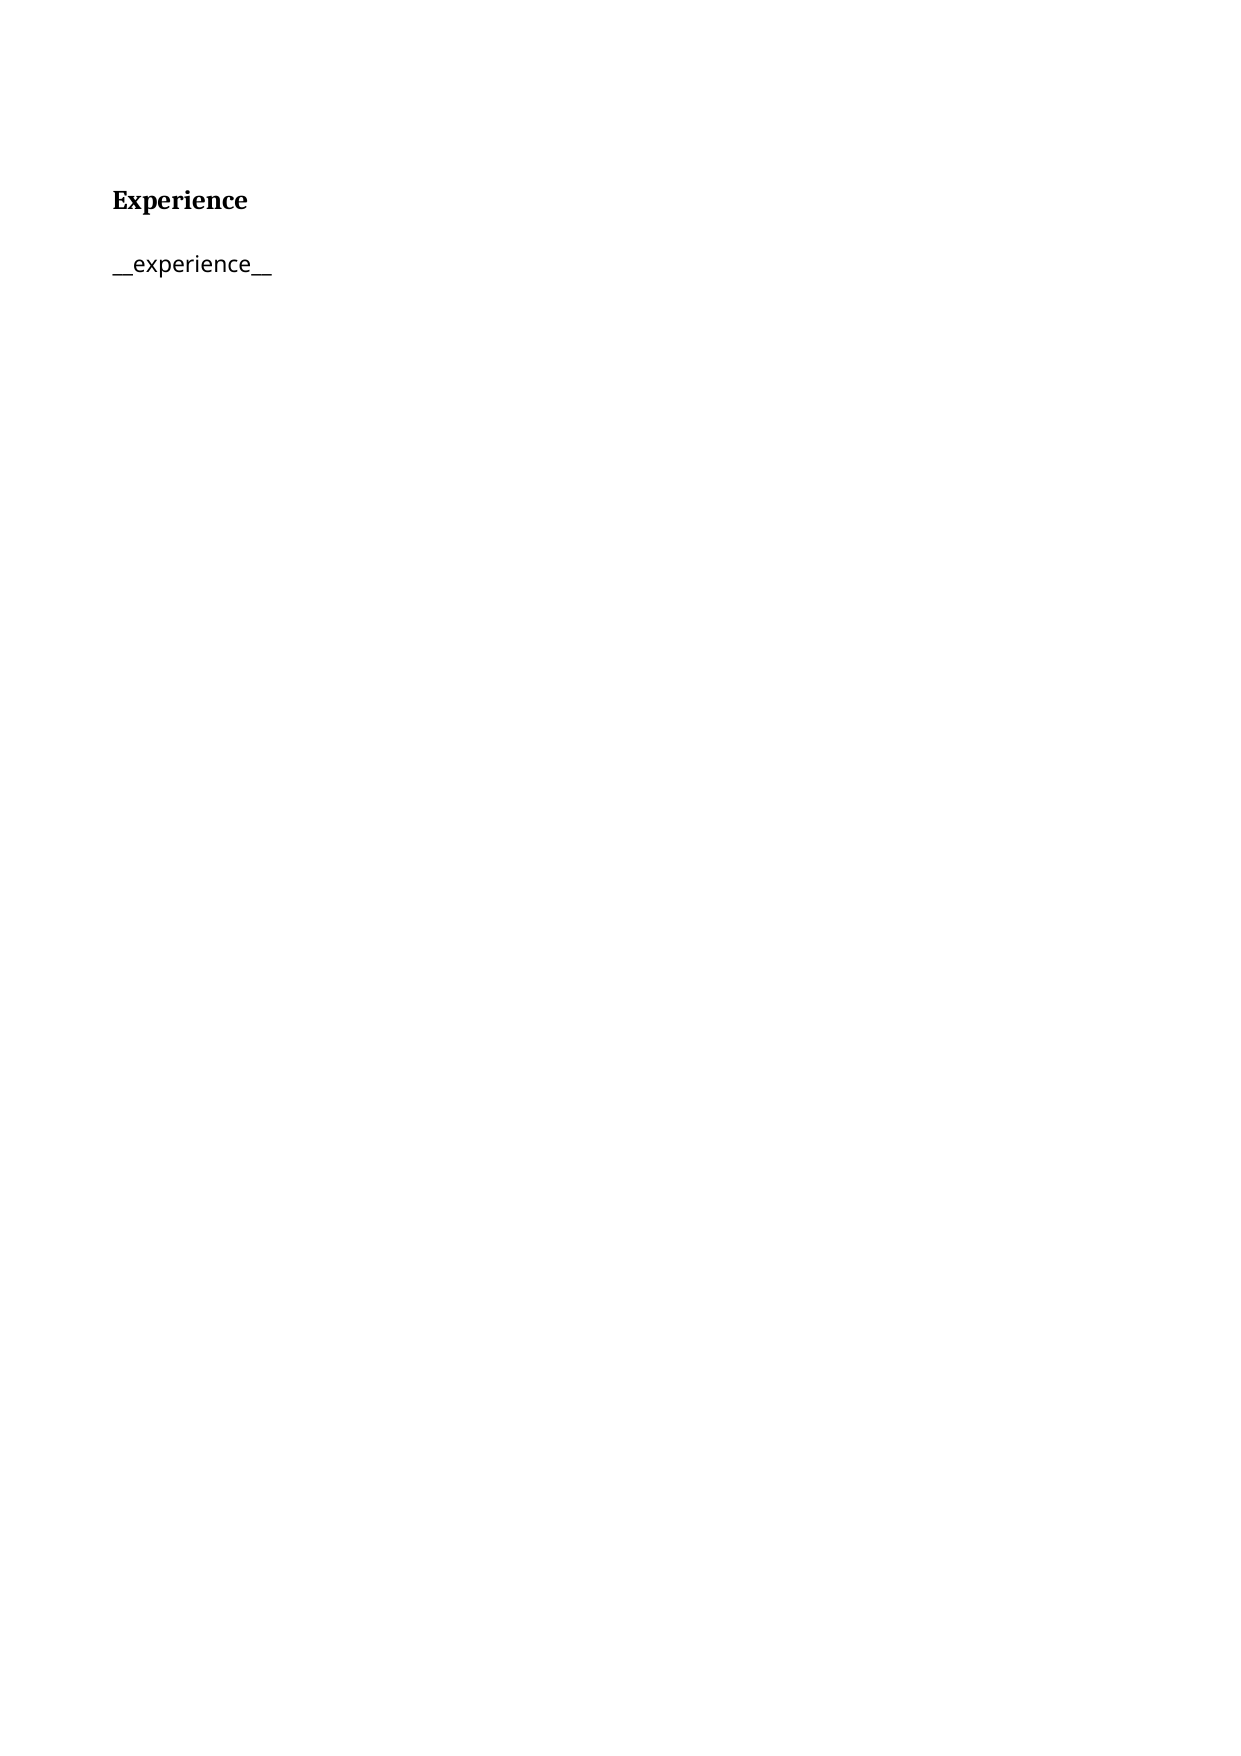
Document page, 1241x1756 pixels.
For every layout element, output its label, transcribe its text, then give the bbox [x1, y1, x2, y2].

subtitle Experience [112, 185, 1128, 217]
text __experience__ [112, 248, 1128, 279]
